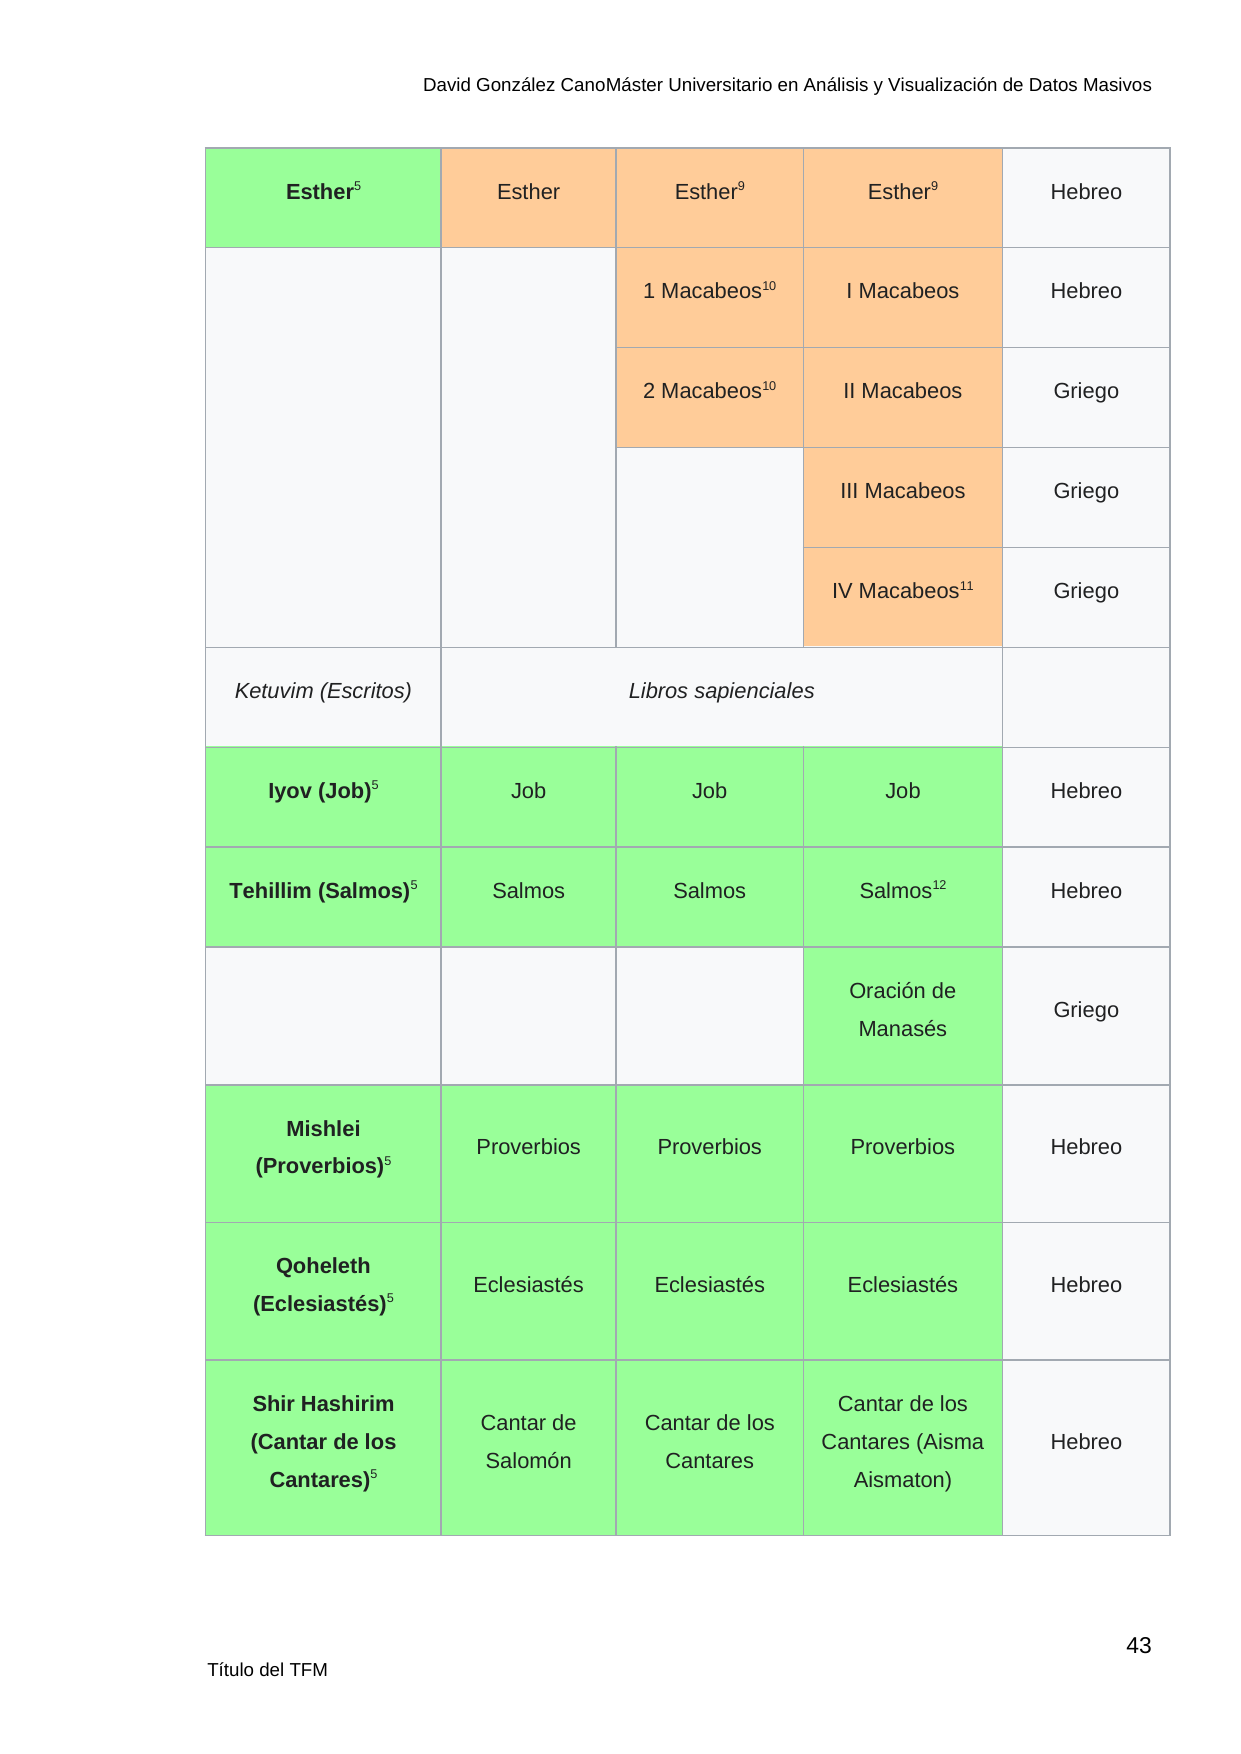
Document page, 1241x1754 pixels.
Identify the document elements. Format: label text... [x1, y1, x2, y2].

table_cell Mishlei (Proverbios)5​ [206, 1086, 440, 1222]
table_cell [206, 248, 440, 646]
table_cell Salmos12​ [804, 848, 1002, 946]
table_cell Salmos [442, 848, 615, 946]
table_cell 1 Macabeos10​ [617, 248, 803, 347]
table_cell I Macabeos [804, 248, 1002, 347]
table_cell Hebreo [1003, 748, 1169, 846]
table_cell Tehillim (Salmos)5​ [206, 848, 440, 946]
table_cell Cantar de los Cantares [617, 1361, 803, 1535]
table_cell III Macabeos [804, 448, 1002, 547]
table_cell Proverbios [617, 1086, 803, 1222]
table_cell [442, 248, 615, 646]
table_cell Esther9​ [617, 149, 803, 247]
table_cell Esther9​ [804, 149, 1002, 247]
table_cell Griego [1003, 448, 1169, 547]
table_cell Hebreo [1003, 848, 1169, 946]
table_cell Qoheleth (Eclesiastés)5​ [206, 1223, 440, 1359]
table_cell Eclesiastés [804, 1223, 1002, 1359]
table_cell Iyov (Job)5​ [206, 748, 440, 846]
table_cell Cantar de Salomón [442, 1361, 615, 1535]
table_cell Job [442, 748, 615, 846]
table_cell Salmos [617, 848, 803, 946]
table_cell Libros sapienciales [442, 648, 1002, 746]
table_cell Hebreo [1003, 1361, 1169, 1535]
table_cell Hebreo [1003, 1223, 1169, 1359]
table_cell Cantar de los Cantares (Aisma Aismaton) [804, 1361, 1002, 1535]
table_cell [206, 948, 440, 1084]
table_cell [617, 948, 803, 1084]
table_cell Proverbios [442, 1086, 615, 1222]
table_cell Griego [1003, 948, 1169, 1084]
table_cell Eclesiastés [442, 1223, 615, 1359]
table_cell Hebreo [1003, 248, 1169, 347]
table_cell Hebreo [1003, 1086, 1169, 1222]
table_cell IV Macabeos11​ [804, 548, 1002, 646]
table_cell [442, 948, 615, 1084]
table_cell Ketuvim (Escritos) [206, 648, 440, 746]
table_cell [1003, 648, 1169, 746]
table_cell Esther5​ [206, 149, 440, 247]
table_cell Esther [442, 149, 615, 247]
table_cell Griego [1003, 348, 1169, 447]
table_cell Job [804, 748, 1002, 846]
table_cell [617, 448, 803, 646]
table_cell Oración de Manasés [804, 948, 1002, 1084]
table_cell 2 Macabeos10​ [617, 348, 803, 447]
table_cell Griego [1003, 548, 1169, 646]
table_cell II Macabeos [804, 348, 1002, 447]
table_cell Job [617, 748, 803, 846]
table_cell Hebreo [1003, 149, 1169, 247]
table_cell Eclesiastés [617, 1223, 803, 1359]
table_cell Shir Hashirim (Cantar de los Cantares)5​ [206, 1361, 440, 1535]
table_cell Proverbios [804, 1086, 1002, 1222]
